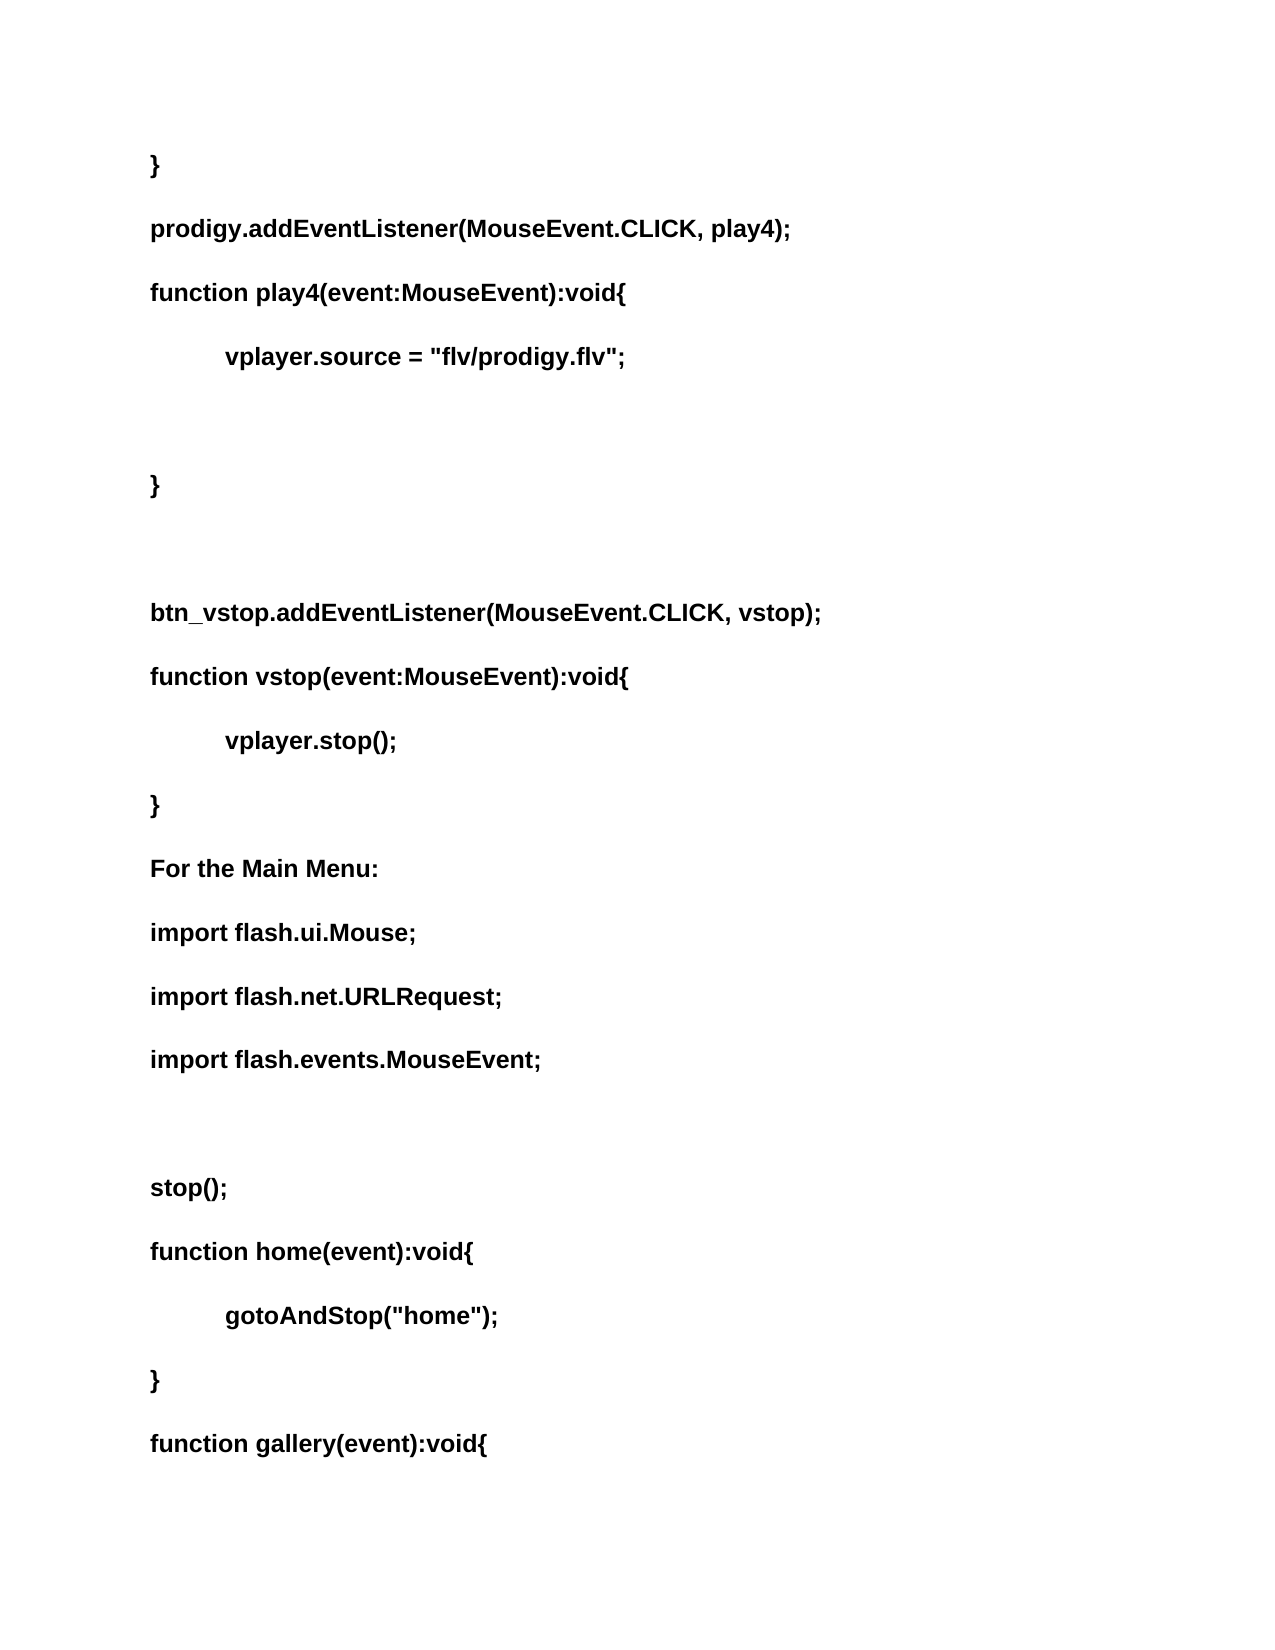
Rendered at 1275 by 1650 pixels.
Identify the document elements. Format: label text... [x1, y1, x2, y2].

text } [150, 1365, 1125, 1394]
text vplayer.stop(); [150, 726, 1125, 754]
text function play4(event:MouseEvent):void{ [150, 278, 1125, 307]
text import flash.events.MouseEvent; [150, 1045, 1125, 1074]
text import flash.net.URLRequest; [150, 981, 1125, 1010]
text function gallery(event):void{ [150, 1429, 1125, 1458]
text gotoAndStop("home"); [150, 1301, 1125, 1330]
text function home(event):void{ [150, 1237, 1125, 1266]
text } [150, 470, 1125, 498]
text } [150, 150, 1125, 179]
text import flash.ui.Mouse; [150, 917, 1125, 946]
text function vstop(event:MouseEvent):void{ [150, 662, 1125, 690]
text stop(); [150, 1173, 1125, 1202]
text } [150, 789, 1125, 818]
text vplayer.source = "flv/prodigy.flv"; [150, 342, 1125, 371]
text btn_vstop.addEventListener(MouseEvent.CLICK, vstop); [150, 598, 1125, 626]
text prodigy.addEventListener(MouseEvent.CLICK, play4); [150, 214, 1125, 243]
text For the Main Menu: [150, 853, 1125, 882]
